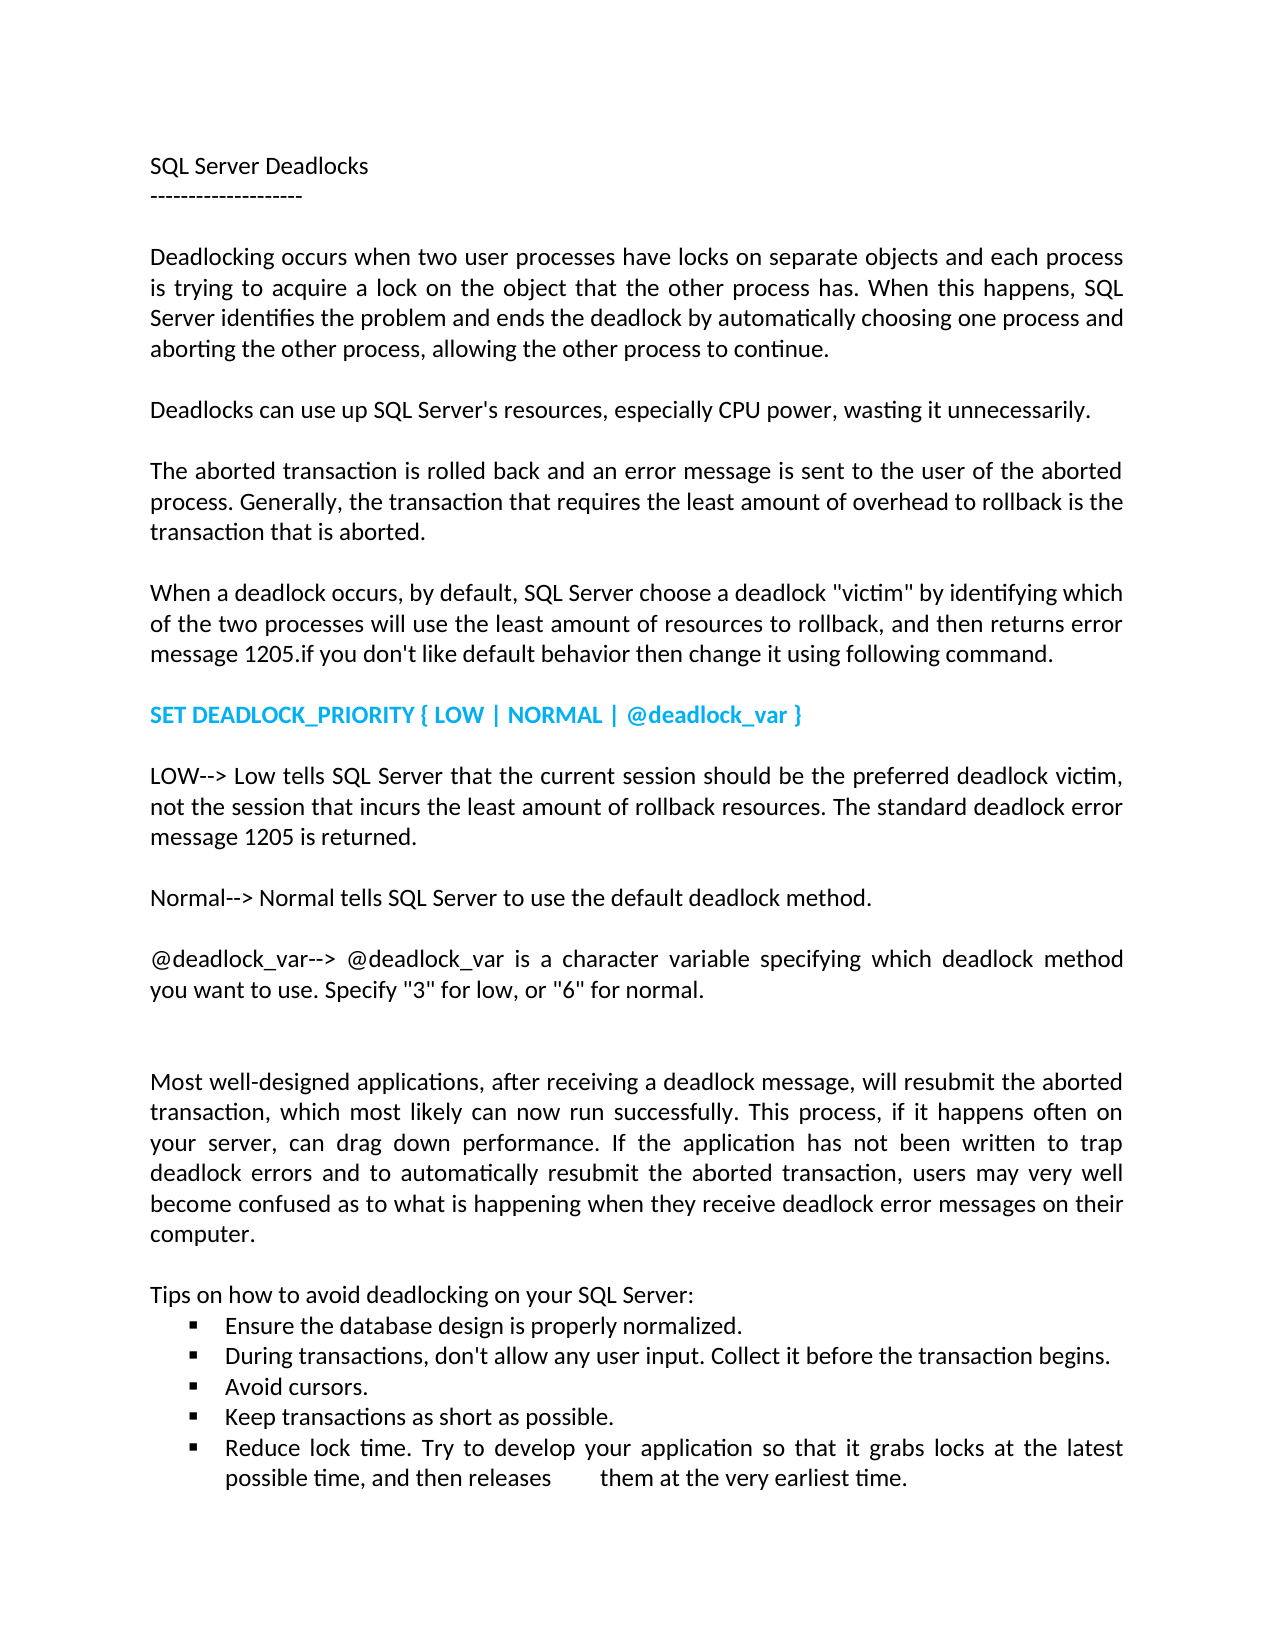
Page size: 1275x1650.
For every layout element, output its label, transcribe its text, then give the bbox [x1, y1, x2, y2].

list Ensure the database design is properly normalized. [187, 1310, 1125, 1340]
list Keep transactions as short as possible. [187, 1401, 1125, 1432]
text -------------------- [150, 181, 1125, 211]
text Deadlocks can use up SQL Server's resources, especially CPU power, wasting it unnecessarily. [150, 394, 1125, 425]
text Tips on how to avoid deadlocking on your SQL Server: [150, 1279, 1125, 1310]
text The aborted transaction is rolled back and an error message is sent to the user of the aborted process. Generally, the transaction that requires the least amount of overhead to rollback is the transaction that is aborted. [150, 455, 1125, 547]
list During transactions, don't allow any user input. Collect it before the transaction begins. [187, 1340, 1125, 1371]
list Avoid cursors. [187, 1371, 1125, 1401]
text LOW--> Low tells SQL Server that the current session should be the preferred deadlock victim, not the session that incurs the least amount of rollback resources. The standard deadlock error message 1205 is returned. [150, 760, 1125, 852]
text SQL Server Deadlocks [150, 150, 1125, 181]
text Deadlocking occurs when two user processes have locks on separate objects and each process is trying to acquire a lock on the object that the other process has. When this happens, SQL Server identifies the problem and ends the deadlock by automatically choosing one process and aborting the other process, allowing the other process to continue. [150, 242, 1125, 364]
text SET DEADLOCK_PRIORITY { LOW | NORMAL | @deadlock_var } [150, 699, 1125, 730]
text When a deadlock occurs, by default, SQL Server choose a deadlock "victim" by identifying which of the two processes will use the least amount of resources to rollback, and then returns error message 1205.if you don't like default behavior then change it using following command. [150, 577, 1125, 669]
list Reduce lock time. Try to develop your application so that it grabs locks at the latest possible time, and then releases them at the very earliest time. [187, 1432, 1125, 1493]
text @deadlock_var--> @deadlock_var is a character variable specifying which deadlock method you want to use. Specify "3" for low, or "6" for normal. [150, 943, 1125, 1004]
text Most well-designed applications, after receiving a deadlock message, will resubmit the aborted transaction, which most likely can now run successfully. This process, if it happens often on your server, can drag down performance. If the application has not been written to trap deadlock errors and to automatically resubmit the aborted transaction, users may very well become confused as to what is happening when they receive deadlock error messages on their computer. [150, 1066, 1125, 1249]
text Normal--> Normal tells SQL Server to use the default deadlock method. [150, 882, 1125, 913]
